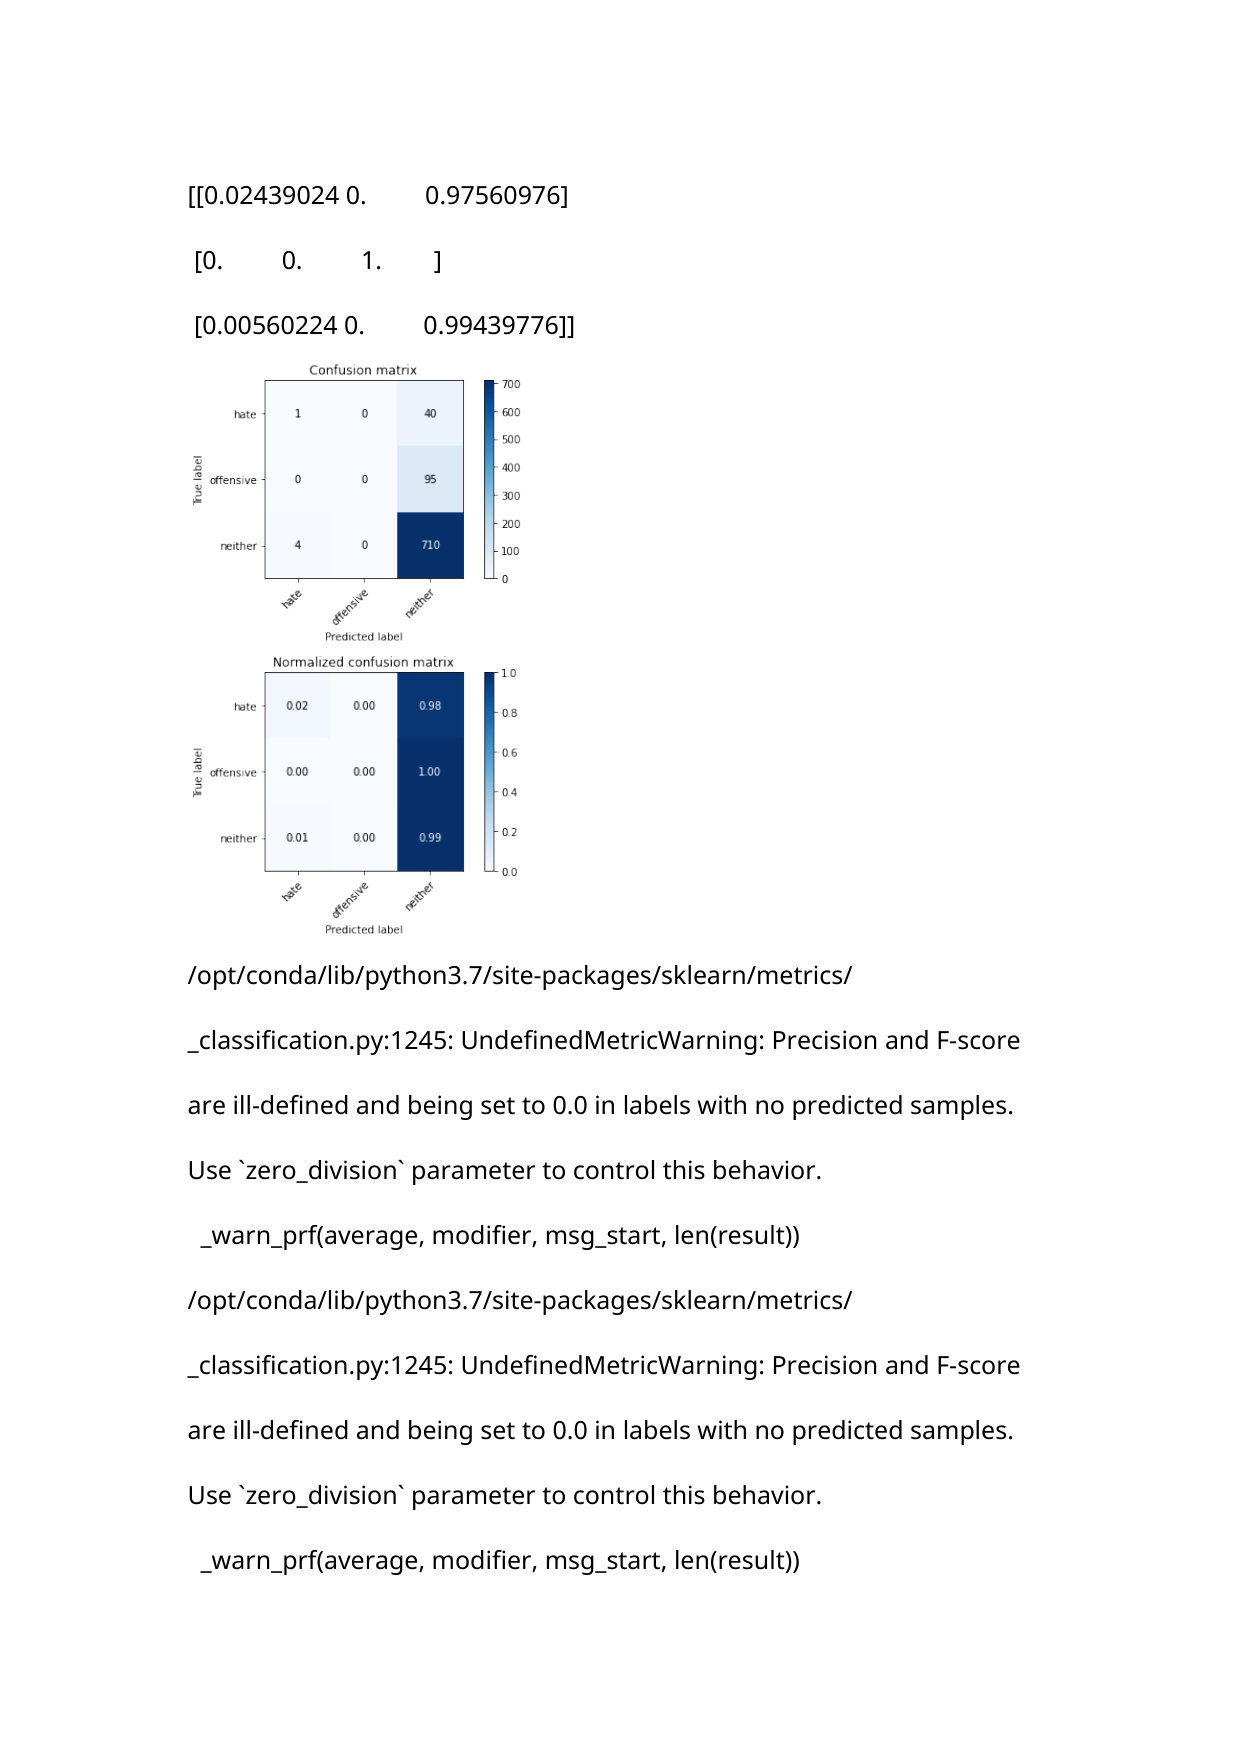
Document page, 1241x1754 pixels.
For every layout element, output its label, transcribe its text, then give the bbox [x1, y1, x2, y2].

picture [187, 357, 528, 649]
text [[0.02439024 0. 0.97560976] [187, 162, 1053, 227]
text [187, 1267, 1053, 1527]
text _warn_prf(average, modifier, msg_start, len(result)) [187, 1527, 1053, 1592]
text [0.00560224 0. 0.99439776]] [187, 292, 1053, 357]
text _warn_prf(average, modifier, msg_start, len(result)) [187, 1202, 1053, 1267]
picture [187, 650, 525, 942]
text [0. 0. 1. ] [187, 227, 1053, 292]
